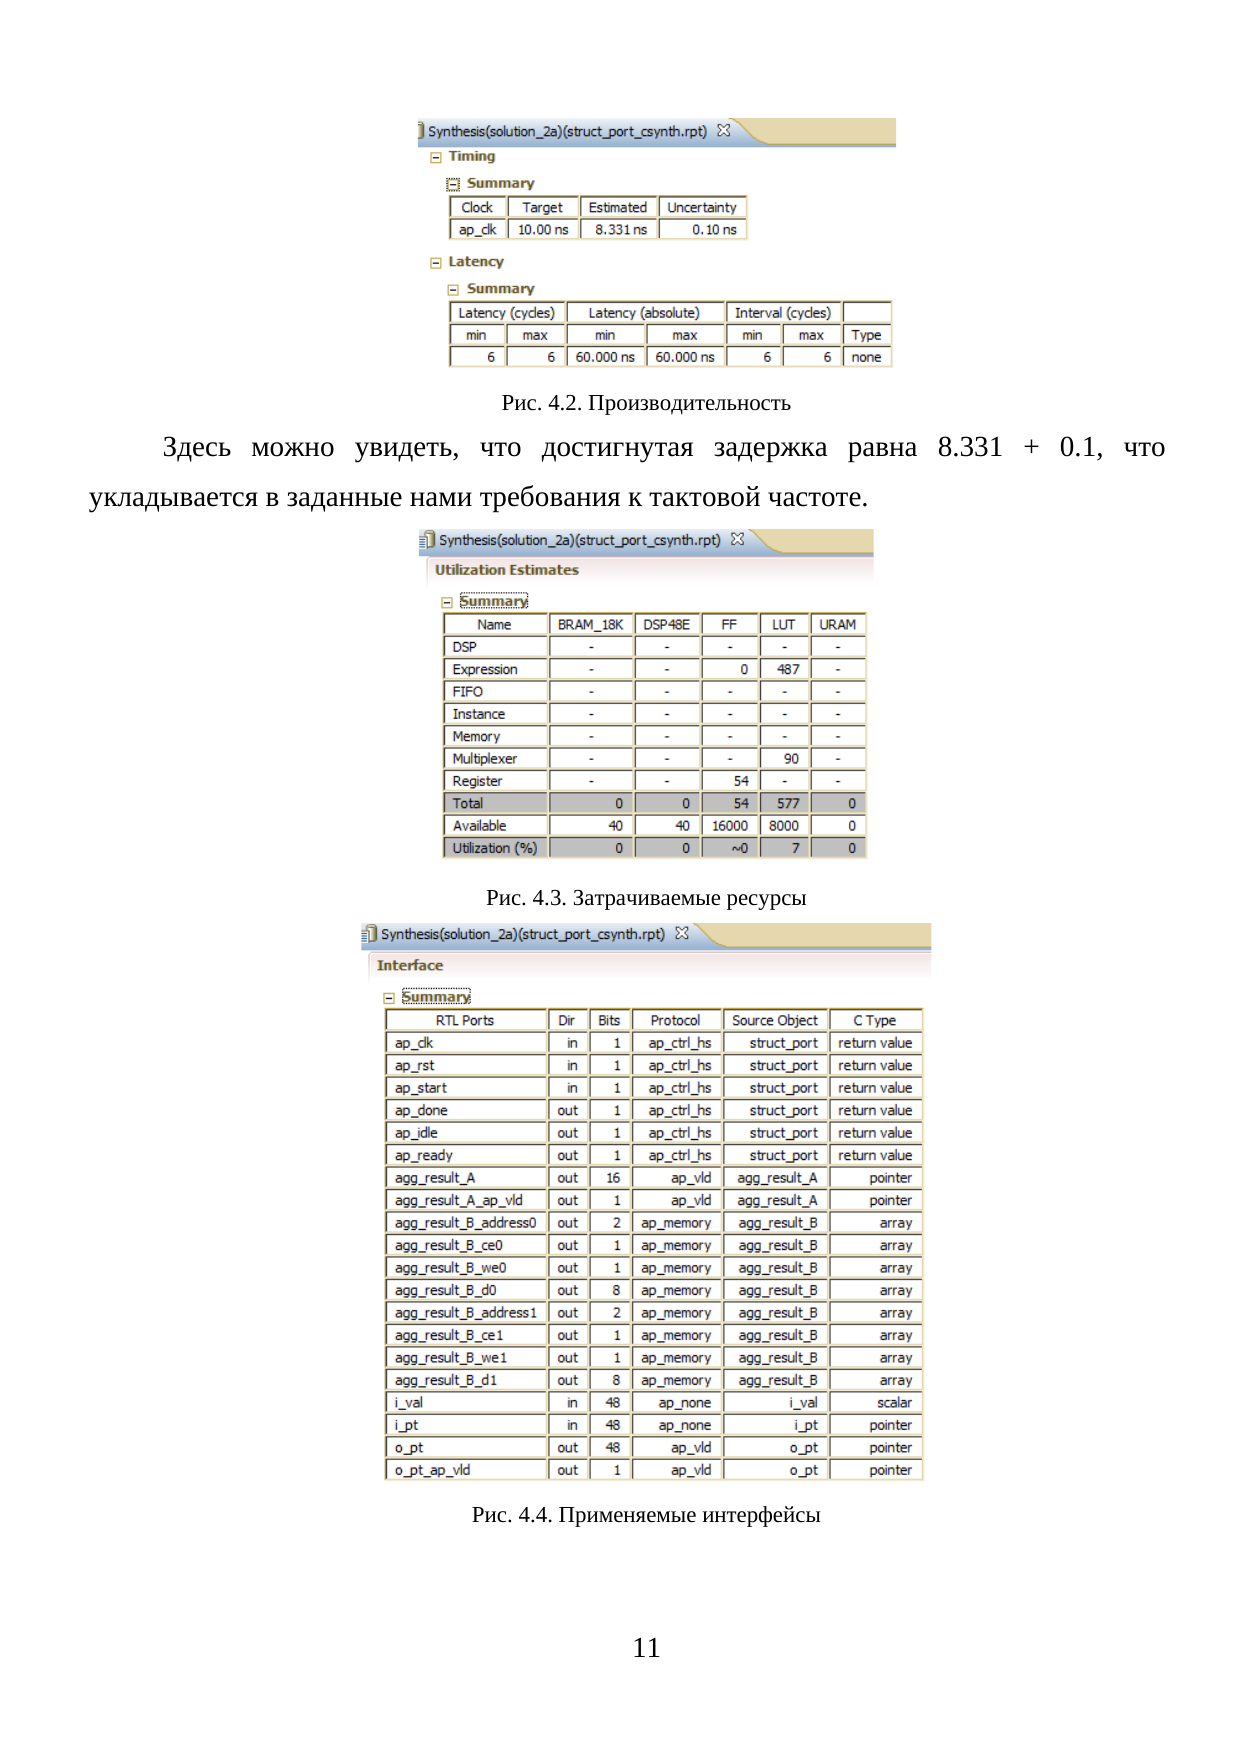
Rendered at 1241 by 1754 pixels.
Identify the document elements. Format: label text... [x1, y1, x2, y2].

picture [417, 118, 897, 373]
text Рис. 4.4. Применяемые интерфейсы [89, 1501, 1167, 1528]
picture [418, 529, 874, 868]
text Рис. 4.2. Производительность [89, 389, 1167, 416]
picture [361, 923, 932, 1485]
text Здесь можно увидеть, что достигнутая задержка равна 8.331 + 0.1, что укладывается в заданные нами требования к тактовой частоте. [89, 429, 1167, 513]
text Рис. 4.3. Затрачиваемые ресурсы [89, 884, 1167, 910]
